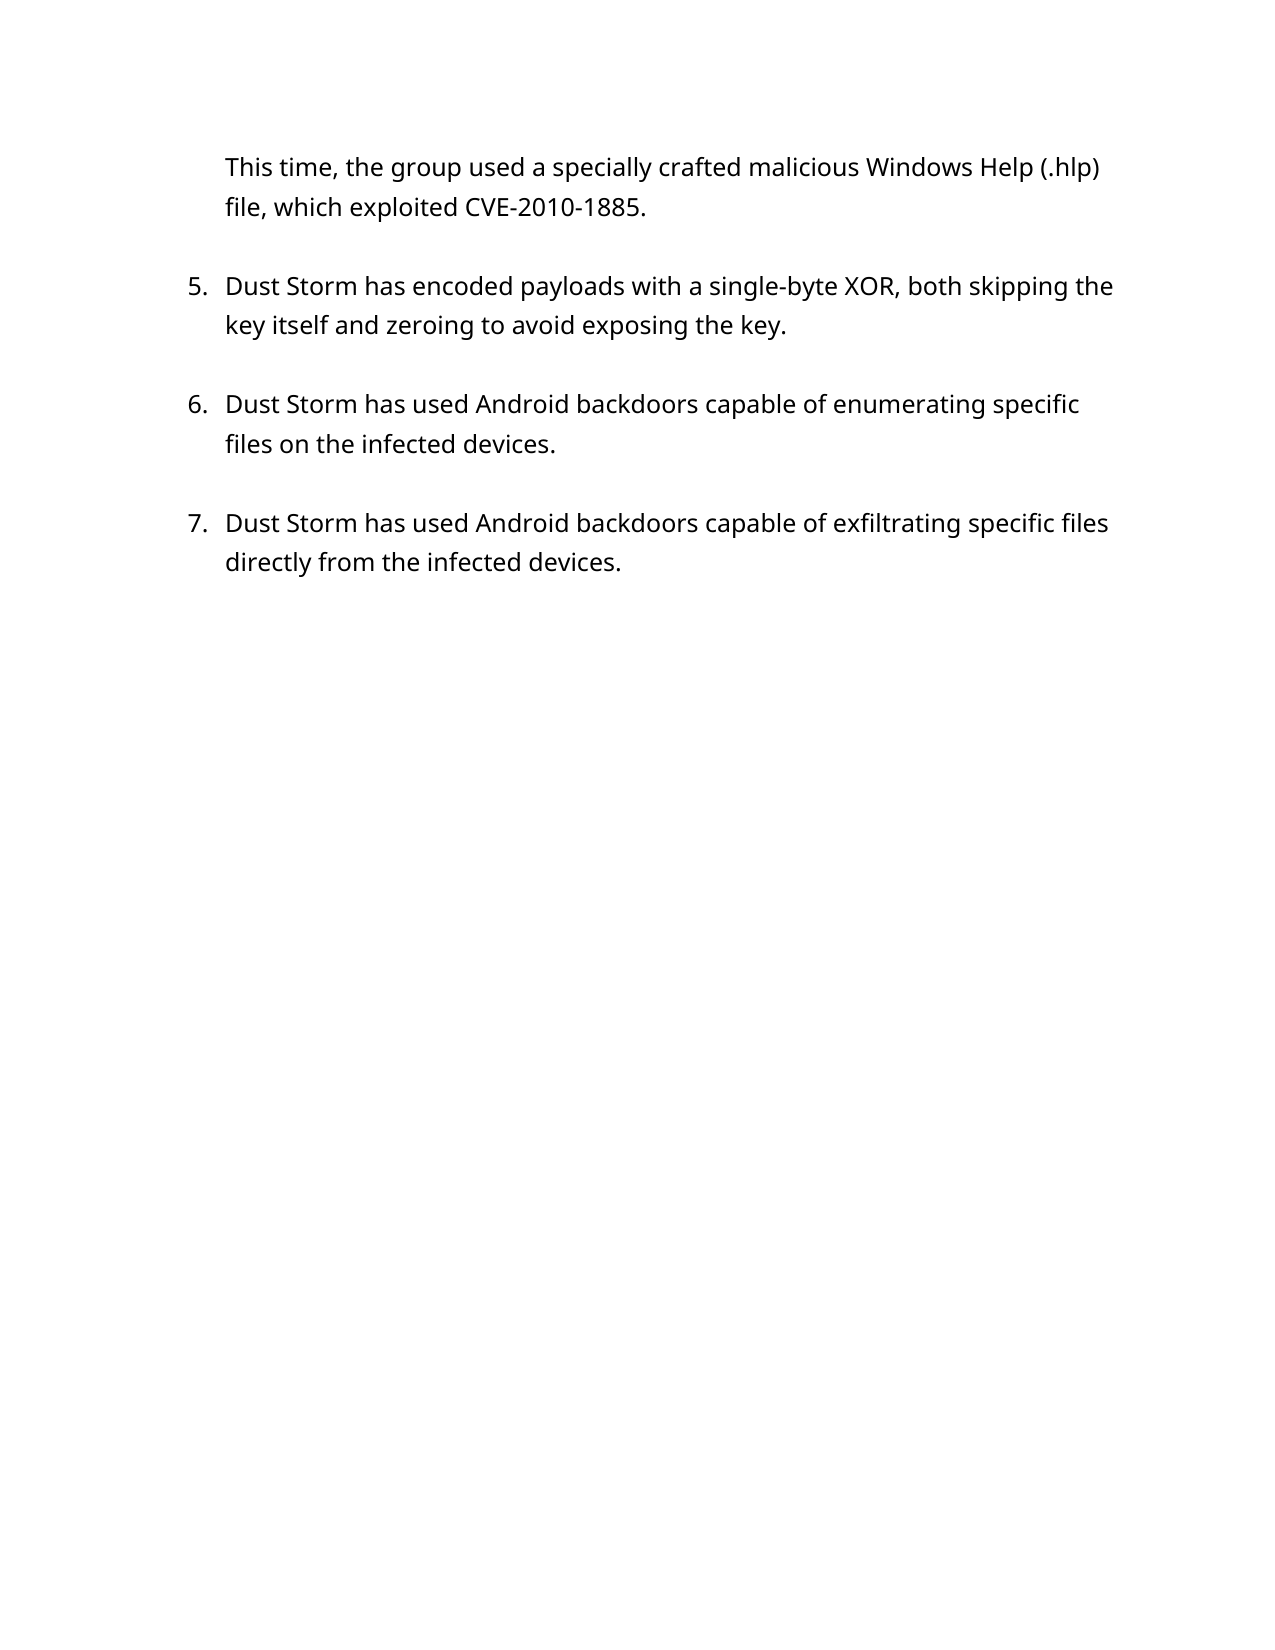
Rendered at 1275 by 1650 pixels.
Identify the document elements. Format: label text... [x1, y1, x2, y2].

list Dust Storm has used Android backdoors capable of exfiltrating specific files directly from the infected devices. [187, 505, 1125, 579]
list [187, 150, 1125, 223]
list Dust Storm has used Android backdoors capable of enumerating specific files on the infected devices. [187, 387, 1125, 460]
list Dust Storm has encoded payloads with a single-byte XOR, both skipping the key itself and zeroing to avoid exposing the key. [187, 268, 1125, 342]
